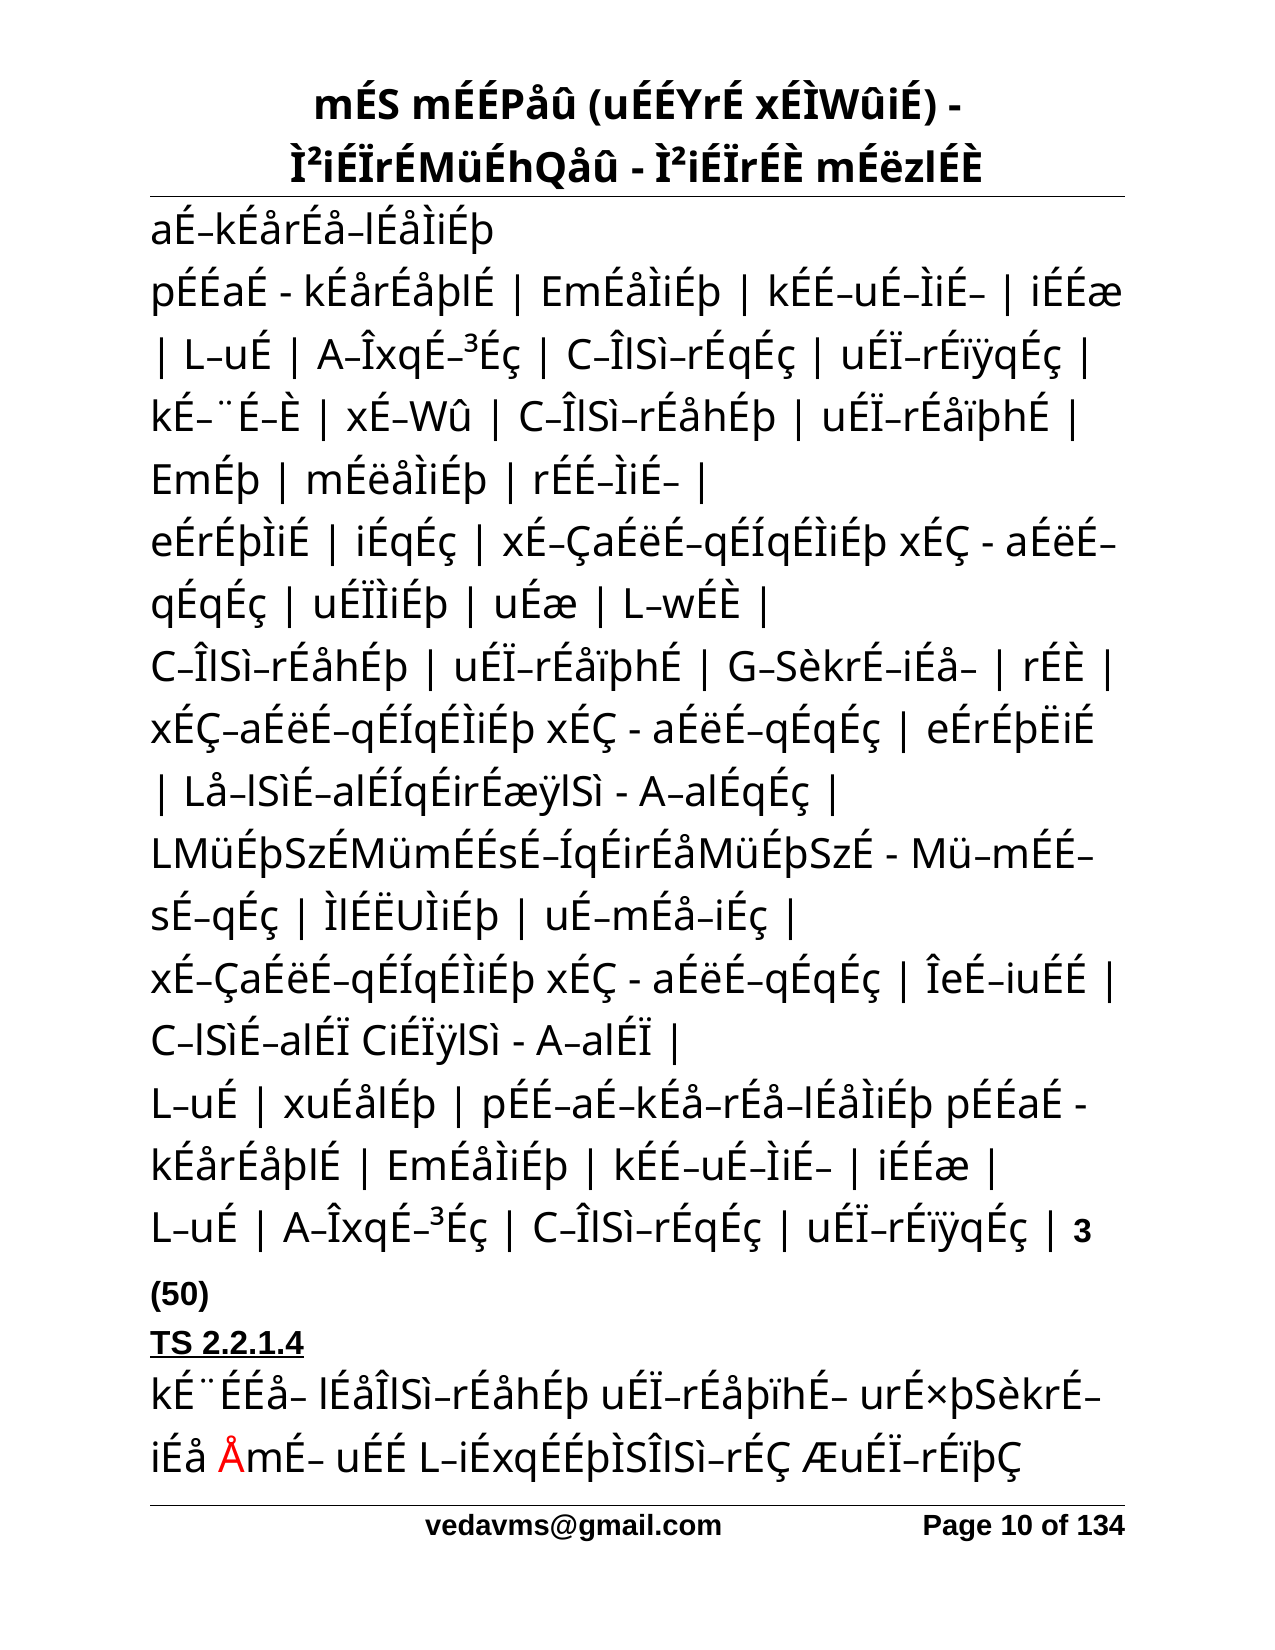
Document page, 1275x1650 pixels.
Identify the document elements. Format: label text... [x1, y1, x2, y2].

text xÉ–ÇaÉëÉ–qÉÍqÉÌiÉþ xÉÇ - aÉëÉ–qÉqÉç | ÎeÉ–iuÉÉ | C–lSìÉ–alÉÏ CiÉÏÿlSì - A–alÉÏ | [150, 949, 1125, 1068]
text C–ÎlSì–rÉåhÉþ | uÉÏ–rÉåïþhÉ | G–SèkrÉ–iÉå– | rÉÈ | xÉÇ–aÉëÉ–qÉÍqÉÌiÉþ xÉÇ - aÉëÉ–qÉqÉç | eÉrÉþËiÉ | Lå–lSìÉ–alÉÍqÉirÉæÿlSì - A–alÉqÉç | [150, 637, 1125, 818]
text pÉÉaÉ - kÉårÉåþlÉ | EmÉåÌiÉþ | kÉÉ–uÉ–ÌiÉ– | iÉÉæ | L–uÉ | A–ÎxqÉ–³Éç | C–ÎlSì–rÉqÉç | uÉÏ–rÉïÿqÉç | kÉ–¨É–È | xÉ–Wû | C–ÎlSì–rÉåhÉþ | uÉÏ–rÉåïþhÉ | EmÉþ | mÉëåÌiÉþ | rÉÉ–ÌiÉ– | [150, 262, 1125, 506]
text LMüÉþSzÉMümÉÉsÉ–ÍqÉirÉåMüÉþSzÉ - Mü–mÉÉ–sÉ–qÉç | ÌlÉËUÌiÉþ | uÉ–mÉå–iÉç | [150, 824, 1125, 943]
text L–uÉ | xuÉålÉþ | pÉÉ–aÉ–kÉå–rÉå–lÉåÌiÉþ pÉÉaÉ - kÉårÉåþlÉ | EmÉåÌiÉþ | kÉÉ–uÉ–ÌiÉ– | iÉÉæ | [150, 1073, 1125, 1193]
text TS 2.2.1.4 [150, 1323, 1158, 1361]
text C–lSìÉ–alÉÏ CiÉÏÿlSì - A–alÉÏ | L–uÉ | xuÉålÉþ | pÉÉ–aÉ–kÉårÉå–lÉåÌiÉþ [150, 200, 1125, 257]
text eÉrÉþÌiÉ | iÉqÉç | xÉ–ÇaÉëÉ–qÉÍqÉÌiÉþ xÉÇ - aÉëÉ–qÉqÉç | uÉÏÌiÉþ | uÉæ | L–wÉÈ | [150, 512, 1125, 631]
text L–uÉ | A–ÎxqÉ–³Éç | C–ÎlSì–rÉqÉç | uÉÏ–rÉïÿqÉç | 3 (50) [150, 1198, 1125, 1317]
text kÉ¨ÉÉå– lÉåÎlSì–rÉåhÉþ uÉÏ–rÉåþïhÉ– urÉ×þSèkrÉ–iÉå ÅmÉ– uÉÉ L–iÉxqÉÉþÌSÎlSì–rÉÇ ÆuÉÏ–rÉïþÇ ¢üÉqÉÌiÉ– [150, 1365, 1125, 1484]
